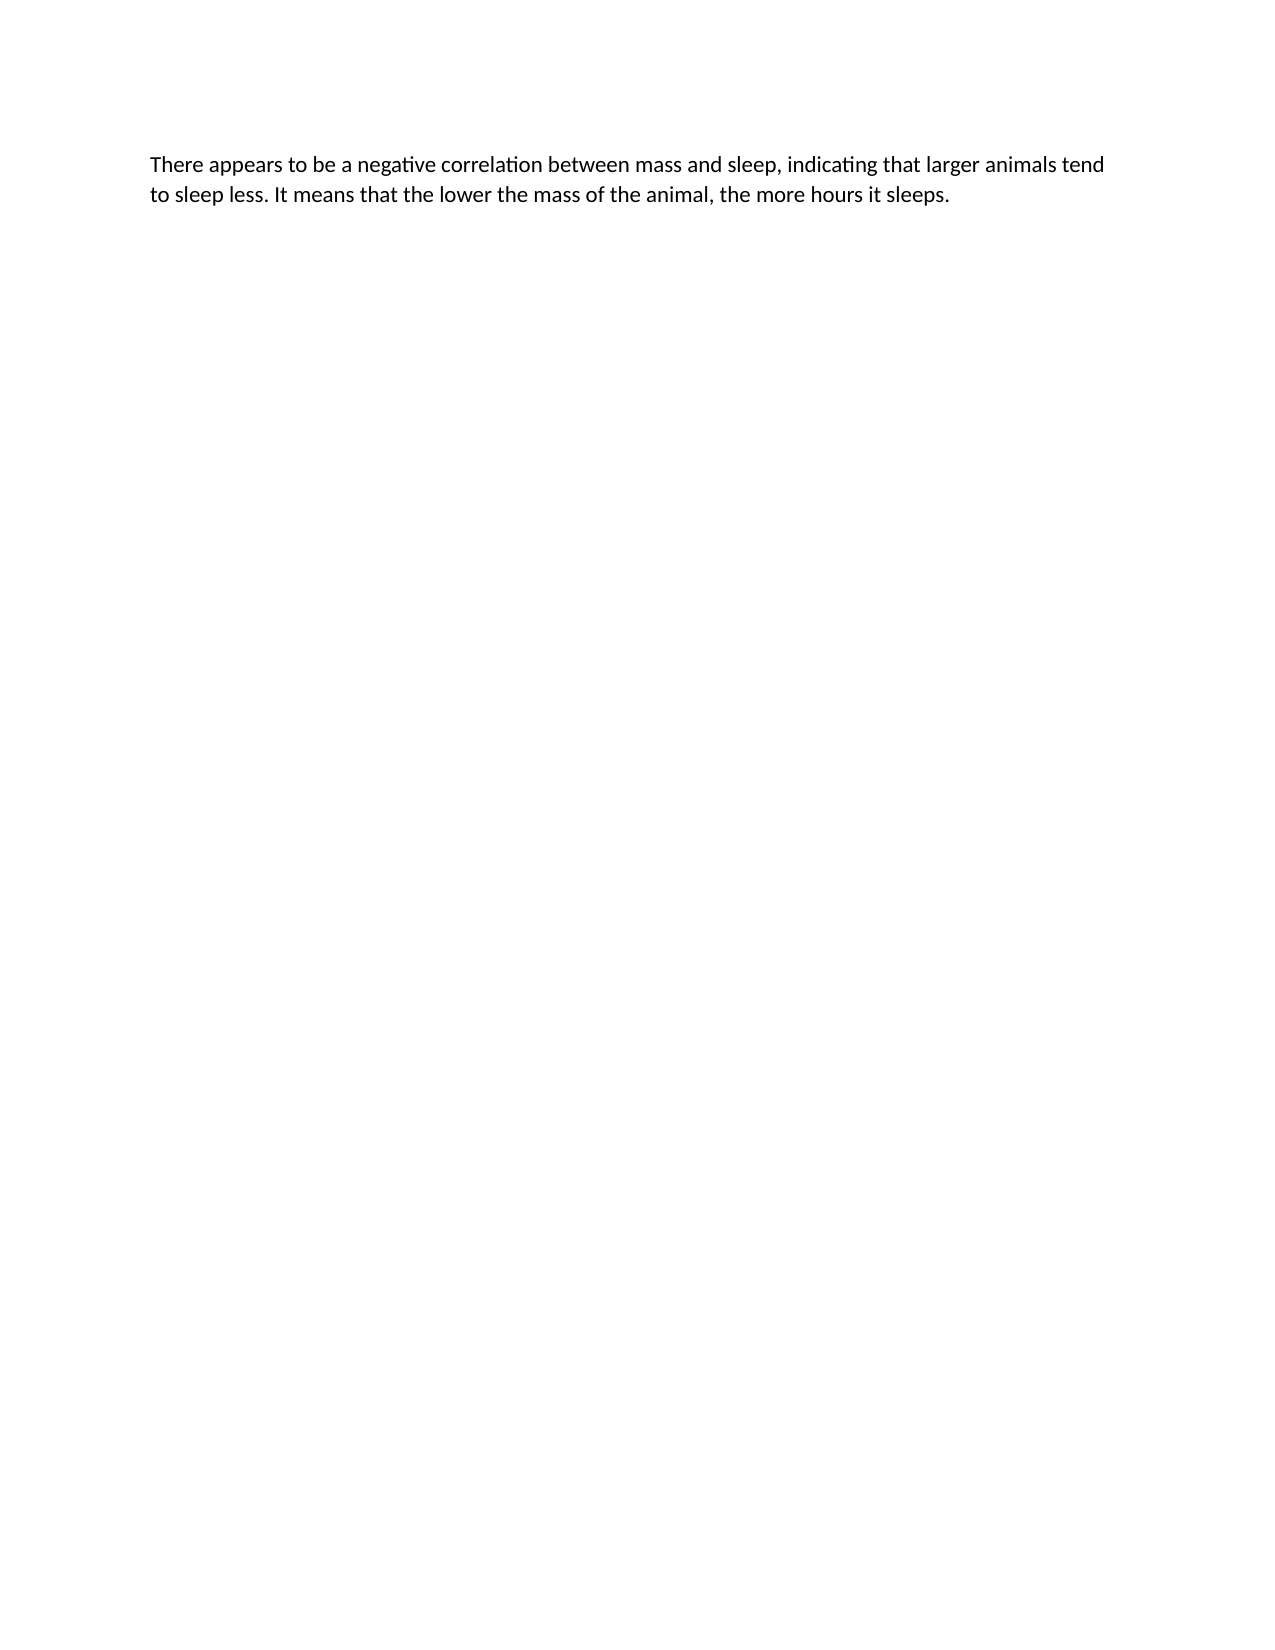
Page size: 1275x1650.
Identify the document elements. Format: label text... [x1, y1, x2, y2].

text There appears to be a negative correlation between mass and sleep, indicating that larger animals tend to sleep less. It means that the lower the mass of the animal, the more hours it sleeps. [150, 150, 1125, 208]
